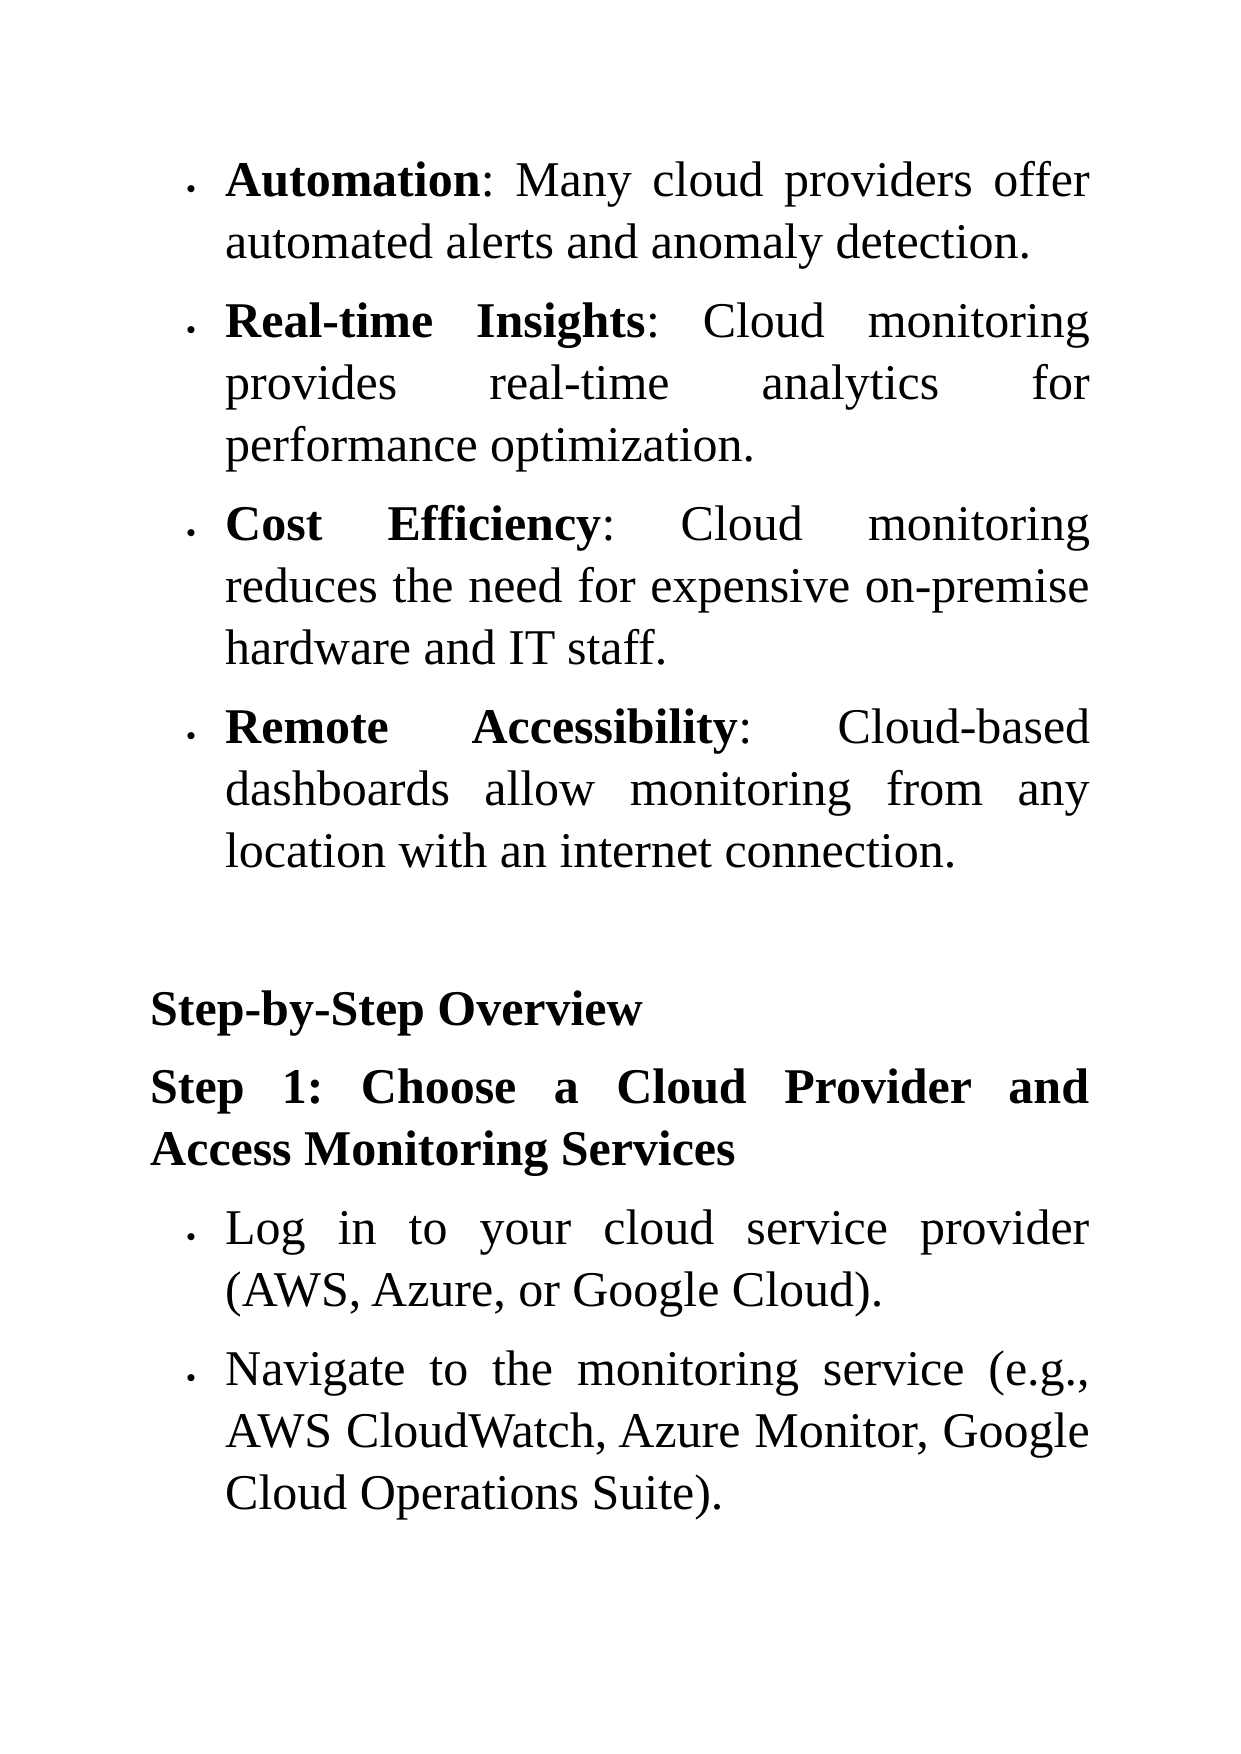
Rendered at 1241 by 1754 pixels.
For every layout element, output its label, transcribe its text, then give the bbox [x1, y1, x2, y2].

list Real-time Insights: Cloud monitoring provides real-time analytics for performance optimization. [187, 291, 1090, 472]
list Navigate to the monitoring service (e.g., AWS CloudWatch, Azure Monitor, Google Cloud Operations Suite). [187, 1339, 1090, 1520]
text Step-by-Step Overview [150, 978, 1090, 1036]
list Automation: Many cloud providers offer automated alerts and anomaly detection. [187, 150, 1090, 269]
list Cost Efficiency: Cloud monitoring reduces the need for expensive on-premise hardware and IT staff. [187, 494, 1090, 675]
list Remote Accessibility: Cloud-based dashboards allow monitoring from any location with an internet connection. [187, 697, 1090, 878]
text Step 1: Choose a Cloud Provider and Access Monitoring Services [150, 1057, 1090, 1177]
list Log in to your cloud service provider (AWS, Azure, or Google Cloud). [187, 1198, 1090, 1317]
